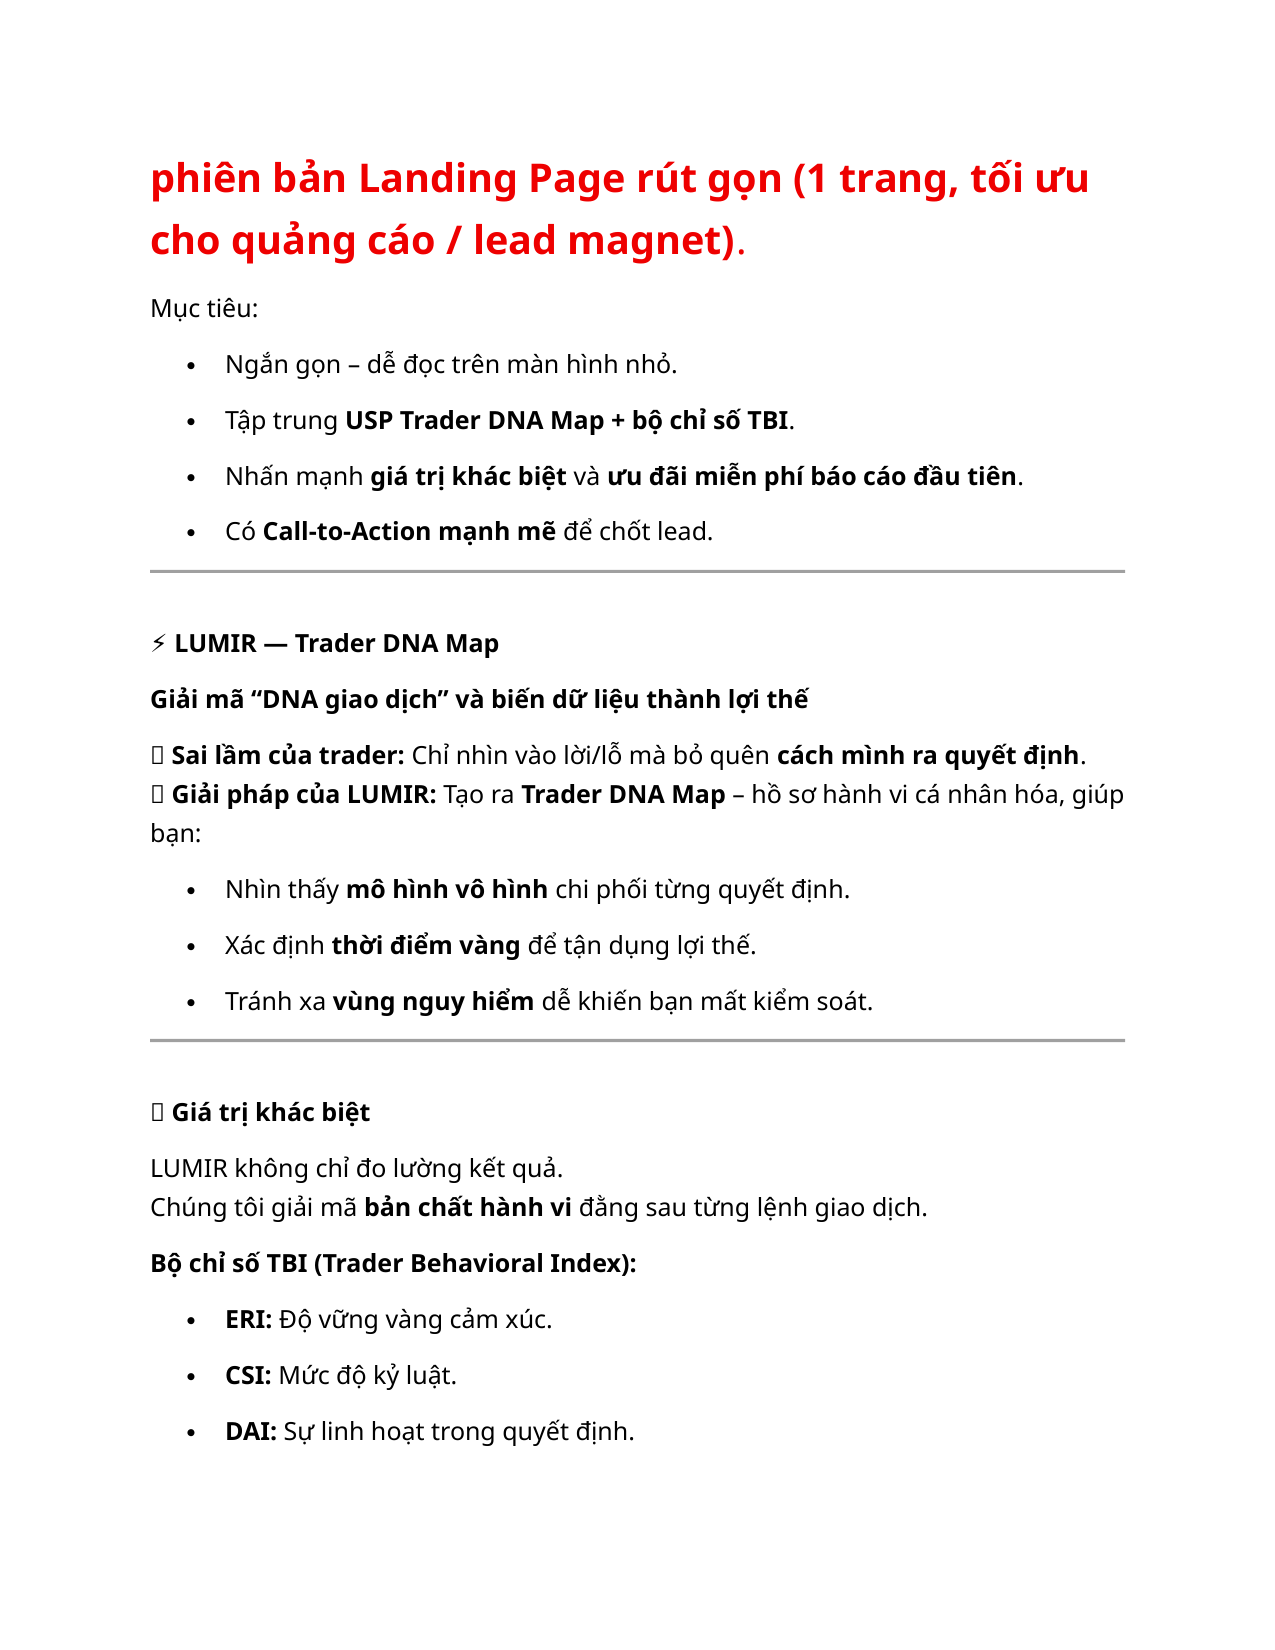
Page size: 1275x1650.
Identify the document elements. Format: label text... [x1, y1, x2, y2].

list ERI: Độ vững vàng cảm xúc. [187, 1301, 1125, 1336]
text Giải mã “DNA giao dịch” và biến dữ liệu thành lợi thế [150, 681, 1125, 716]
list Xác định thời điểm vàng để tận dụng lợi thế. [187, 927, 1125, 961]
text Mục tiêu: [150, 291, 1125, 325]
text 🔑 Giá trị khác biệt [150, 1095, 1125, 1129]
list CSI: Mức độ kỷ luật. [187, 1357, 1125, 1391]
text ❌ Sai lầm của trader: Chỉ nhìn vào lời/lỗ mà bỏ quên cách mình ra quyết định. ✅ Giải pháp của LUMIR: Tạo ra Trader DNA Map – hồ sơ hành vi cá nhân hóa, giúp bạn: [150, 737, 1125, 850]
text LUMIR không chỉ đo lường kết quả. Chúng tôi giải mã bản chất hành vi đằng sau từng lệnh giao dịch. [150, 1151, 1125, 1224]
list Tập trung USP Trader DNA Map + bộ chỉ số TBI. [187, 402, 1125, 436]
list DAI: Sự linh hoạt trong quyết định. [187, 1413, 1125, 1447]
list Nhìn thấy mô hình vô hình chi phối từng quyết định. [187, 871, 1125, 906]
text phiên bản Landing Page rút gọn (1 trang, tối ưu cho quảng cáo / lead magnet). [150, 150, 1125, 266]
list Tránh xa vùng nguy hiểm dễ khiến bạn mất kiểm soát. [187, 983, 1125, 1017]
list Có Call-to-Action mạnh mẽ để chốt lead. [187, 514, 1125, 548]
text ⚡ LUMIR — Trader DNA Map [150, 626, 1125, 660]
text Bộ chỉ số TBI (Trader Behavioral Index): [150, 1246, 1125, 1280]
list Nhấn mạnh giá trị khác biệt và ưu đãi miễn phí báo cáo đầu tiên. [187, 458, 1125, 492]
list Ngắn gọn – dễ đọc trên màn hình nhỏ. [187, 346, 1125, 381]
